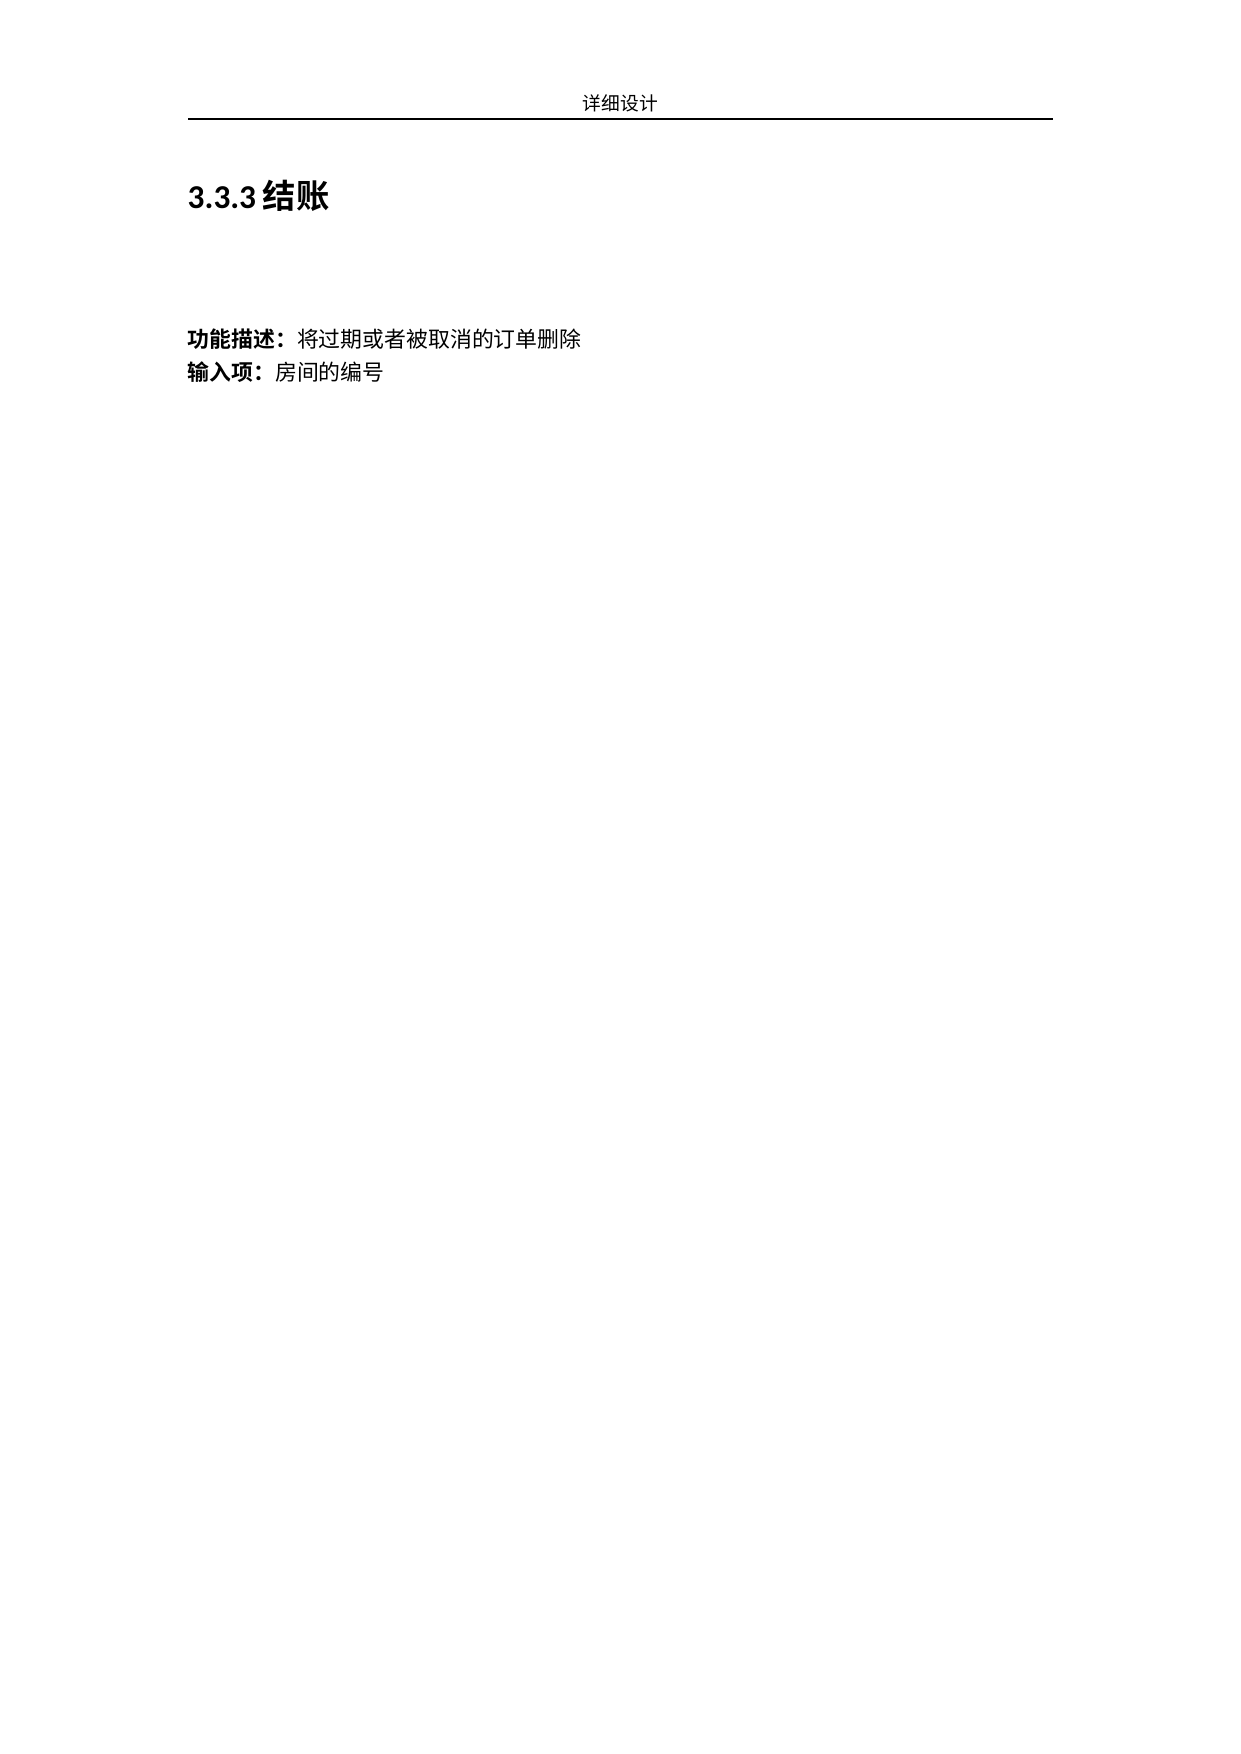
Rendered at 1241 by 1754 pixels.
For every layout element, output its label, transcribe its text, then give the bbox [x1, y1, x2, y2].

text 输入项：房间的编号 [187, 354, 1053, 387]
text 功能描述：将过期或者被取消的订单删除 [187, 322, 1053, 354]
subtitle 3.3.3结账 [187, 162, 1053, 227]
